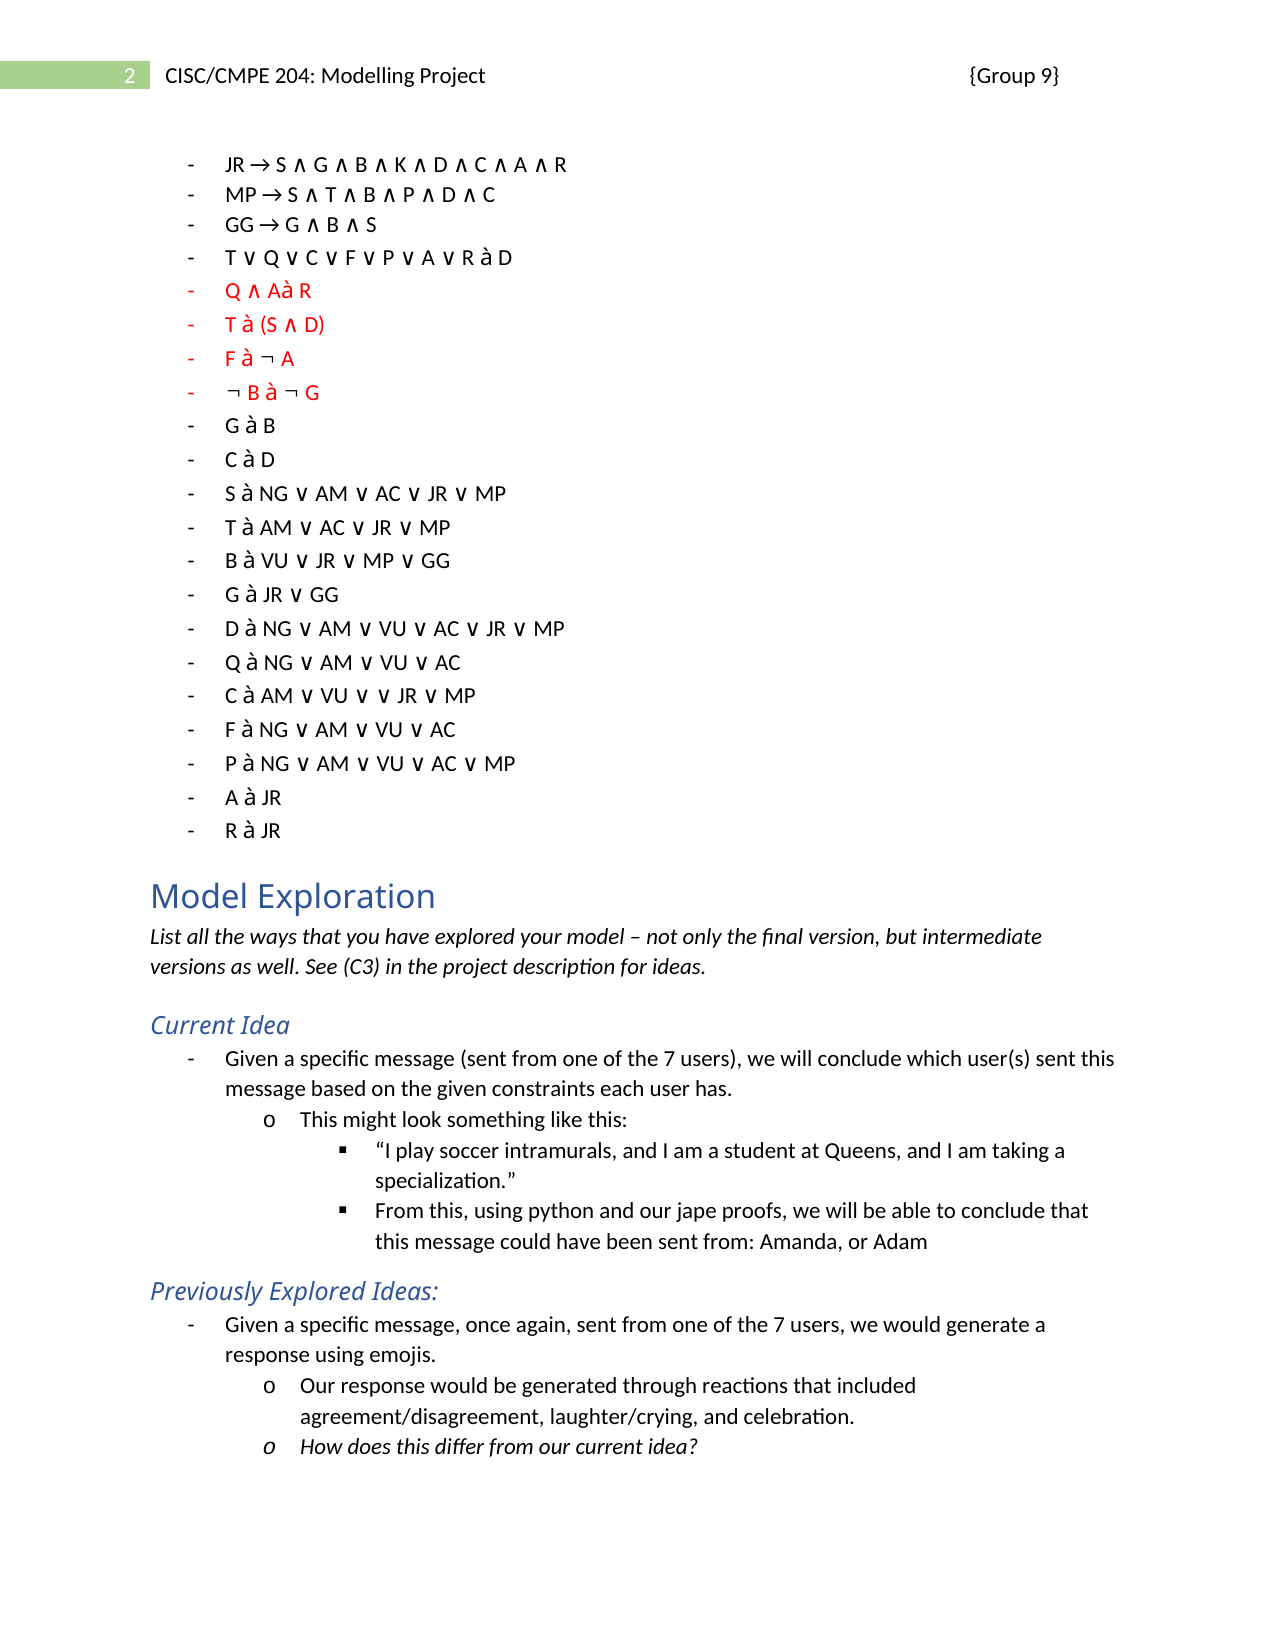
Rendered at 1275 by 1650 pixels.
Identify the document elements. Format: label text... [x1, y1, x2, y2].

list B à VU ∨ JR ∨ MP ∨ GG [187, 544, 1125, 576]
list This might look something like this: [262, 1105, 1125, 1134]
list F à NG ∨ AM ∨ VU ∨ AC [187, 713, 1125, 744]
list MP → S ∧ T ∧ B ∧ P ∧ D ∧ C [187, 180, 1125, 208]
list C à D [187, 443, 1125, 474]
list GG → G ∧ B ∧ S [187, 210, 1125, 238]
list F à A [187, 342, 1125, 373]
list B à G [187, 376, 1125, 407]
list JR → S ∧ G ∧ B ∧ K ∧ D ∧ C ∧ A ∧ R [187, 150, 1125, 178]
list P à NG ∨ AM ∨ VU ∨ AC ∨ MP [187, 747, 1125, 778]
list T à (S ∧ D) [187, 308, 1125, 339]
list D à NG ∨ AM ∨ VU ∨ AC ∨ JR ∨ MP [187, 612, 1125, 643]
list G à B [187, 409, 1125, 441]
list Q à NG ∨ AM ∨ VU ∨ AC [187, 646, 1125, 677]
list R à JR [187, 814, 1125, 846]
list How does this differ from our current idea? [262, 1432, 1125, 1462]
list From this, using python and our jape proofs, we will be able to conclude that this message could have been sent from: Amanda, or Adam [337, 1197, 1125, 1255]
text List all the ways that you have explored your model – not only the final version, but intermediate versions as well. See (C3) in the project description for ideas. [150, 922, 1125, 980]
subtitle Model Exploration [150, 873, 1125, 918]
list Q ∧ Aà R [187, 274, 1125, 306]
list “I play soccer intramurals, and I am a student at Queens, and I am taking a specialization.” [337, 1136, 1125, 1194]
list A à JR [187, 781, 1125, 812]
list Given a specific message (sent from one of the 7 users), we will conclude which user(s) sent this message based on the given constraints each user has. [187, 1044, 1125, 1102]
list G à JR ∨ GG [187, 578, 1125, 609]
list Given a specific message, once again, sent from one of the 7 users, we would generate a response using emojis. [187, 1310, 1125, 1369]
list T à AM ∨ AC ∨ JR ∨ MP [187, 511, 1125, 542]
list C à AM ∨ VU ∨ ∨ JR ∨ MP [187, 679, 1125, 711]
list S à NG ∨ AM ∨ AC ∨ JR ∨ MP [187, 477, 1125, 508]
list Our response would be generated through reactions that included agreement/disagreement, laughter/crying, and celebration. [262, 1371, 1125, 1430]
subtitle Previously Explored Ideas: [150, 1274, 1125, 1308]
subtitle Current Idea [150, 1007, 1125, 1042]
list T ∨ Q ∨ C ∨ F ∨ P ∨ A ∨ R à D [187, 241, 1125, 272]
